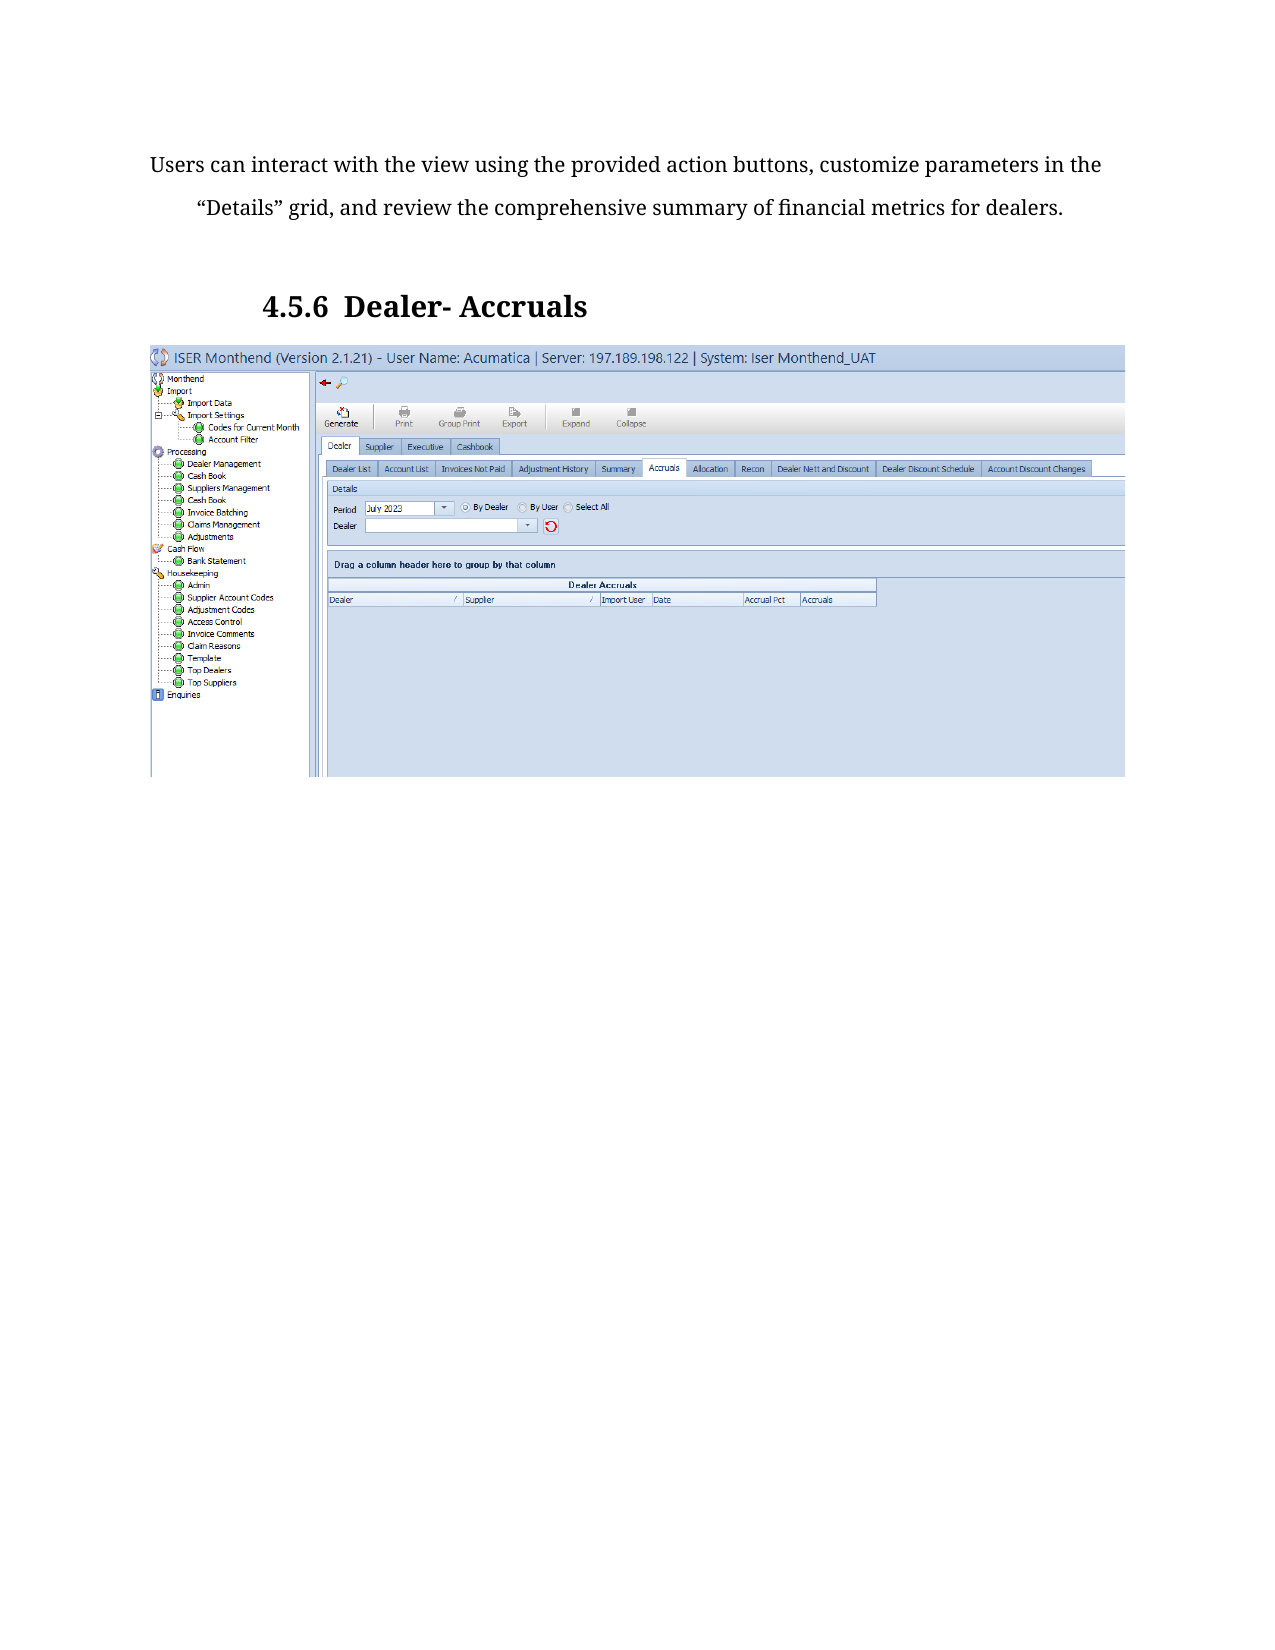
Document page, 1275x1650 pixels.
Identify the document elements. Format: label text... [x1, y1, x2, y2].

text Users can interact with the view using the provided action buttons, customize parameters in the “Details” grid, and review the comprehensive summary of financial metrics for dealers. [150, 150, 1125, 221]
subtitle Dealer- Accruals [262, 286, 1125, 326]
picture [150, 345, 1125, 777]
